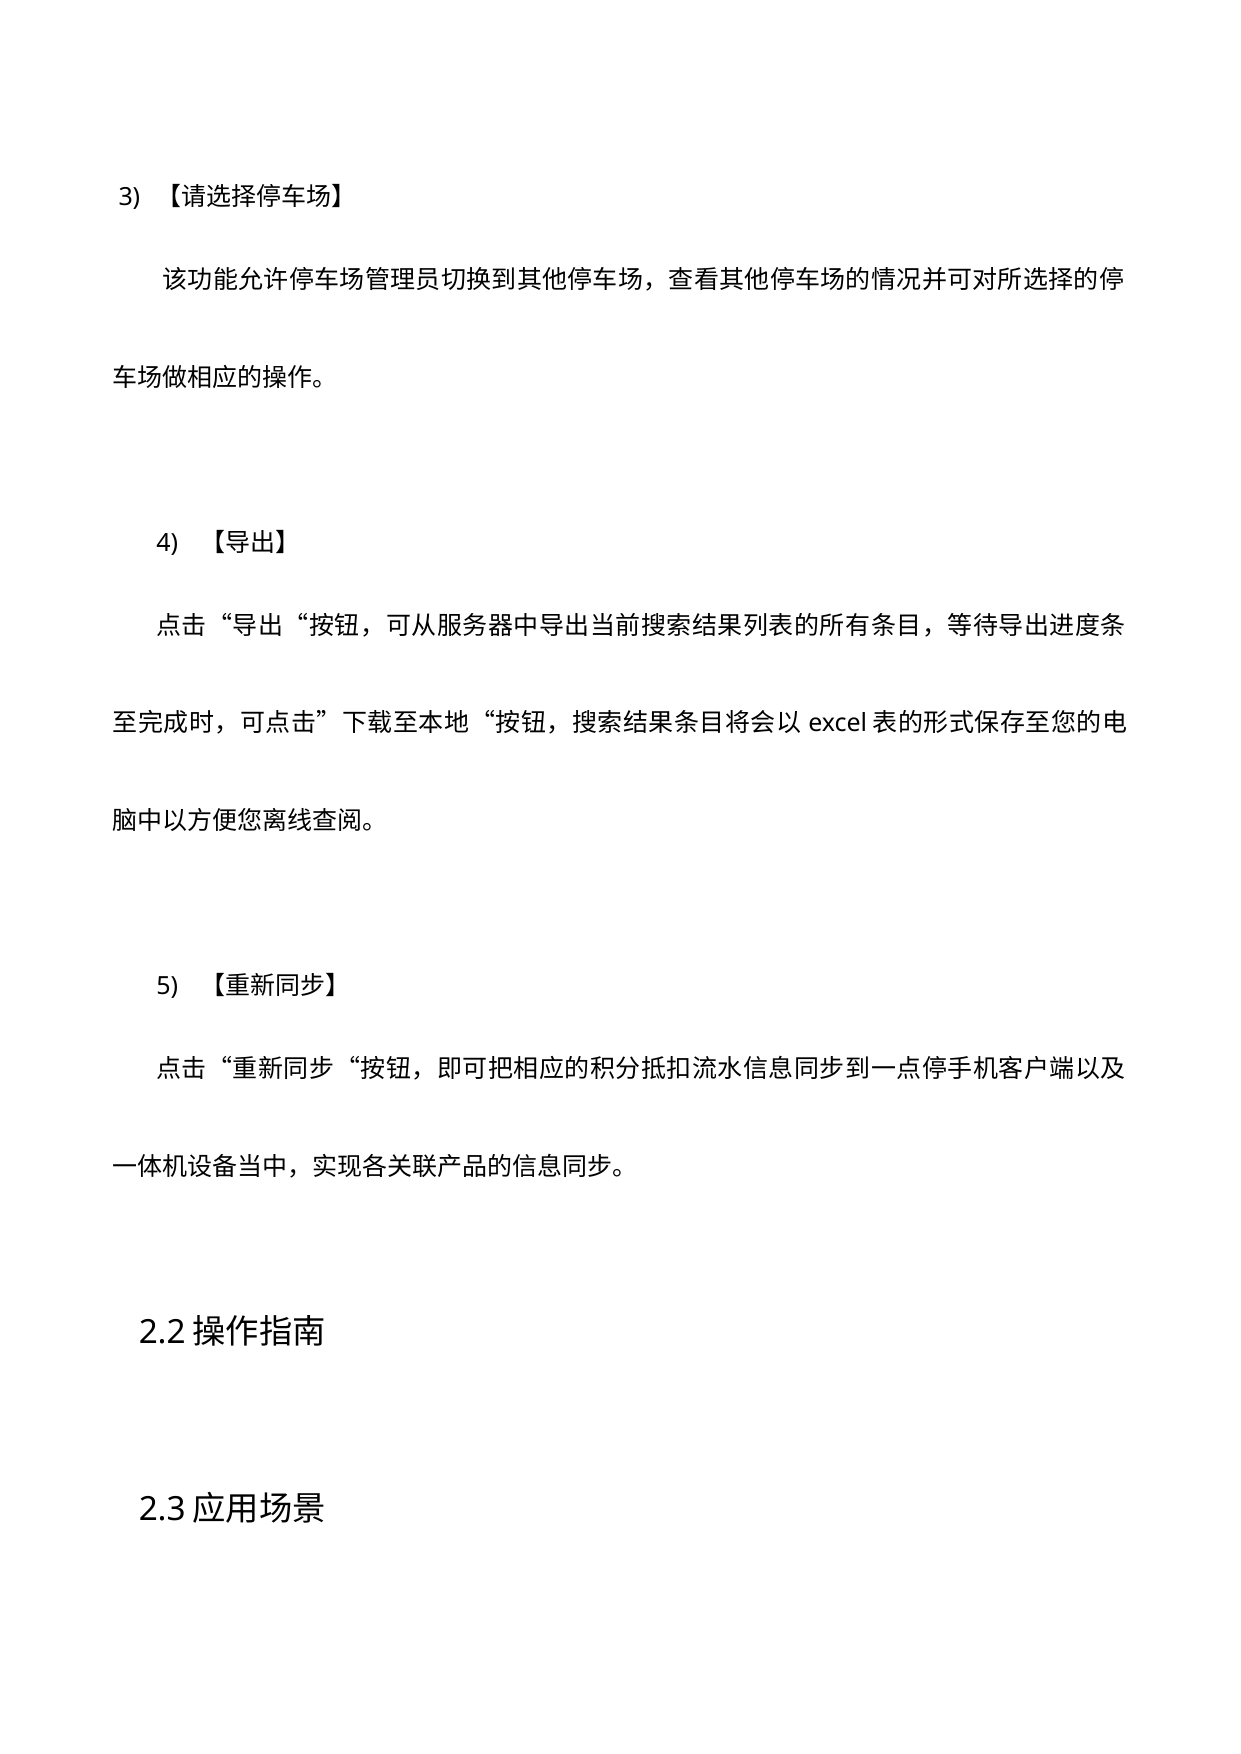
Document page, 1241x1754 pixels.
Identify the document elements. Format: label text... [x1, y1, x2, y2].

list 【重新同步】 [156, 951, 1128, 1016]
list 点击“导出“按钮，可从服务器中导出当前搜索结果列表的所有条目，等待导出进度条至完成时，可点击”下载至本地“按钮，搜索结果条目将会以excel表的形式保存至您的电脑中以方便您离线查阅。 [112, 591, 1128, 851]
list 2.2操作指南 [112, 1297, 1128, 1362]
list 点击“重新同步“按钮，即可把相应的积分抵扣流水信息同步到一点停手机客户端以及一体机设备当中，实现各关联产品的信息同步。 [112, 1034, 1128, 1197]
list 该功能允许停车场管理员切换到其他停车场，查看其他停车场的情况并可对所选择的停车场做相应的操作。 [112, 245, 1128, 408]
list 【请选择停车场】 [112, 162, 1128, 227]
list 2.3应用场景 [112, 1473, 1128, 1538]
list 【导出】 [156, 508, 1128, 573]
